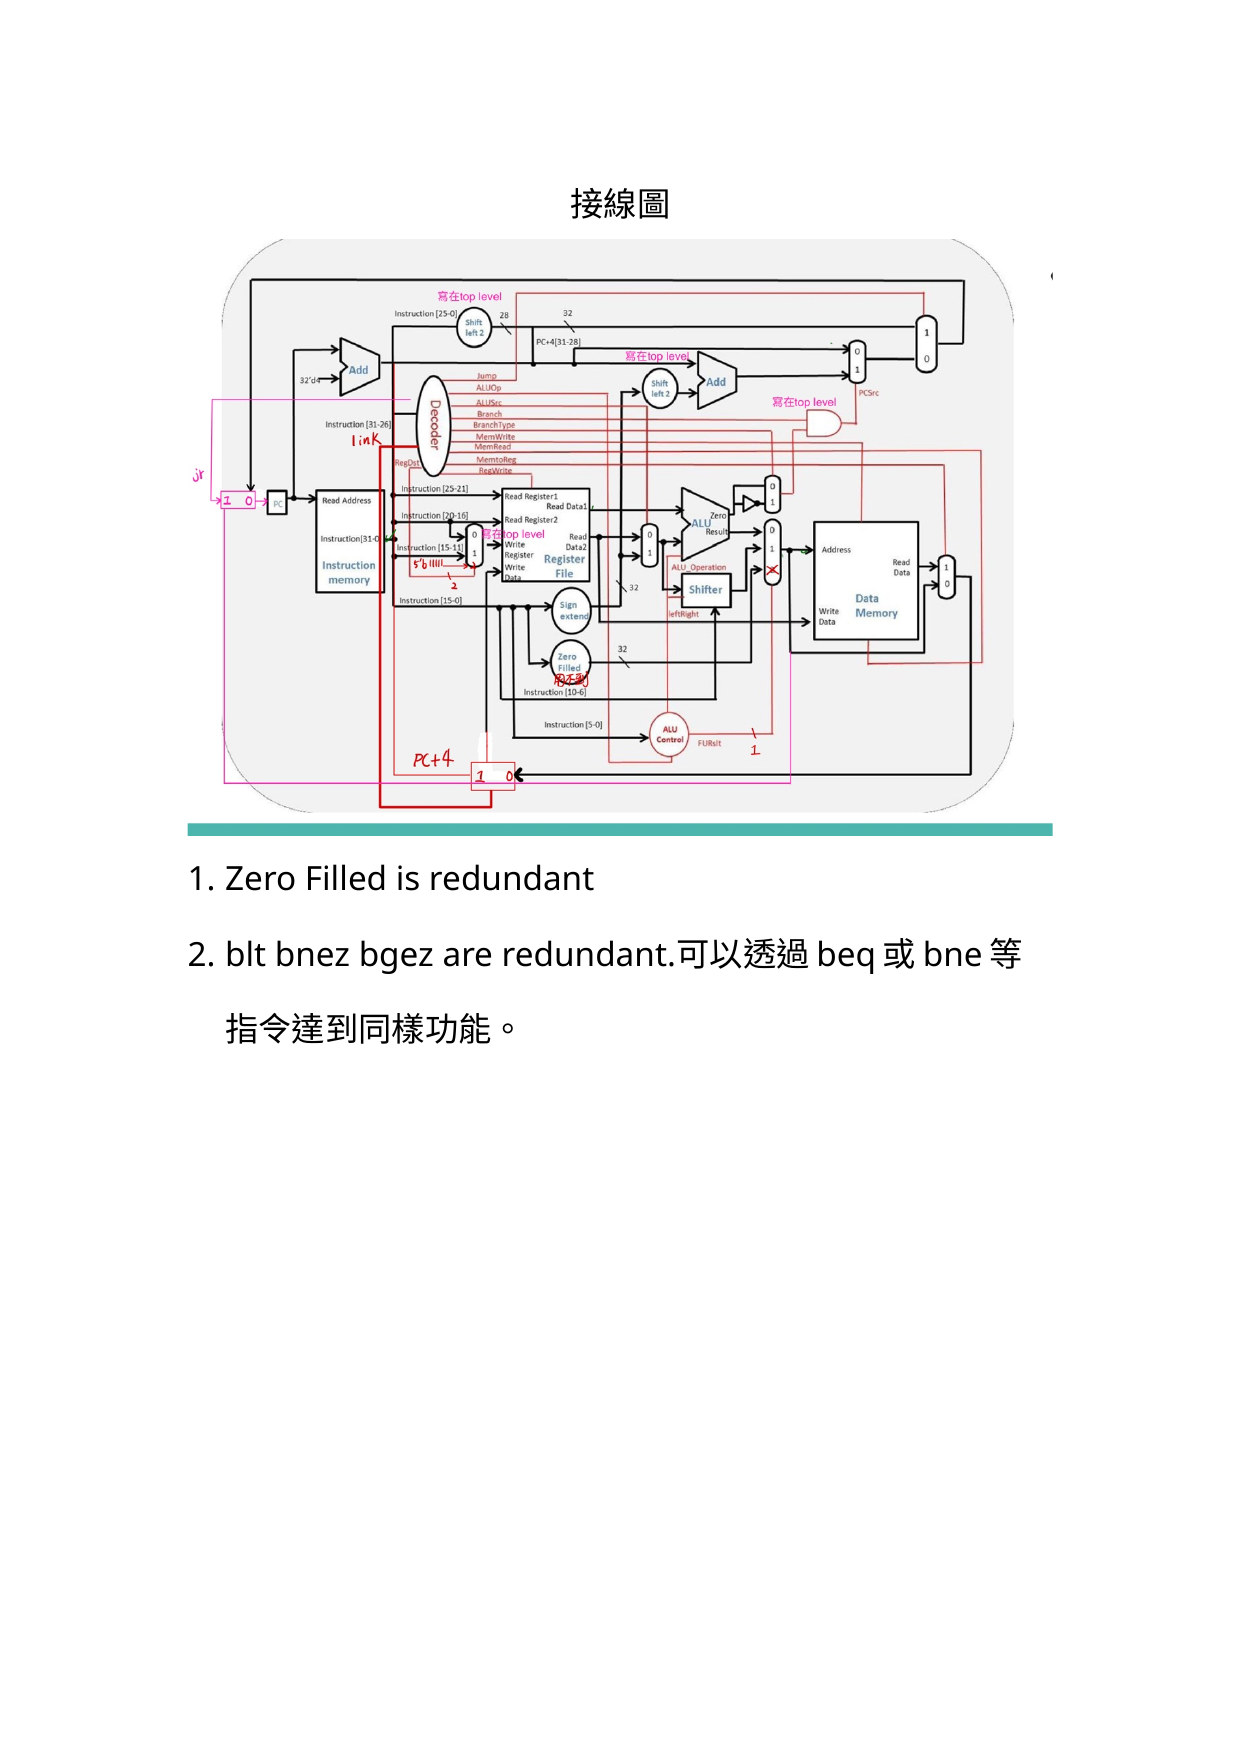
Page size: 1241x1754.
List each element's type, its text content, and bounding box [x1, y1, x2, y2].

list blt bnez bgez are redundant.可以透過beq或bne等指令達到同樣功能。 [187, 914, 1053, 1064]
picture [187, 239, 1053, 836]
list Zero Filled is redundant [187, 839, 1053, 914]
text 接線圖 [187, 164, 1053, 239]
